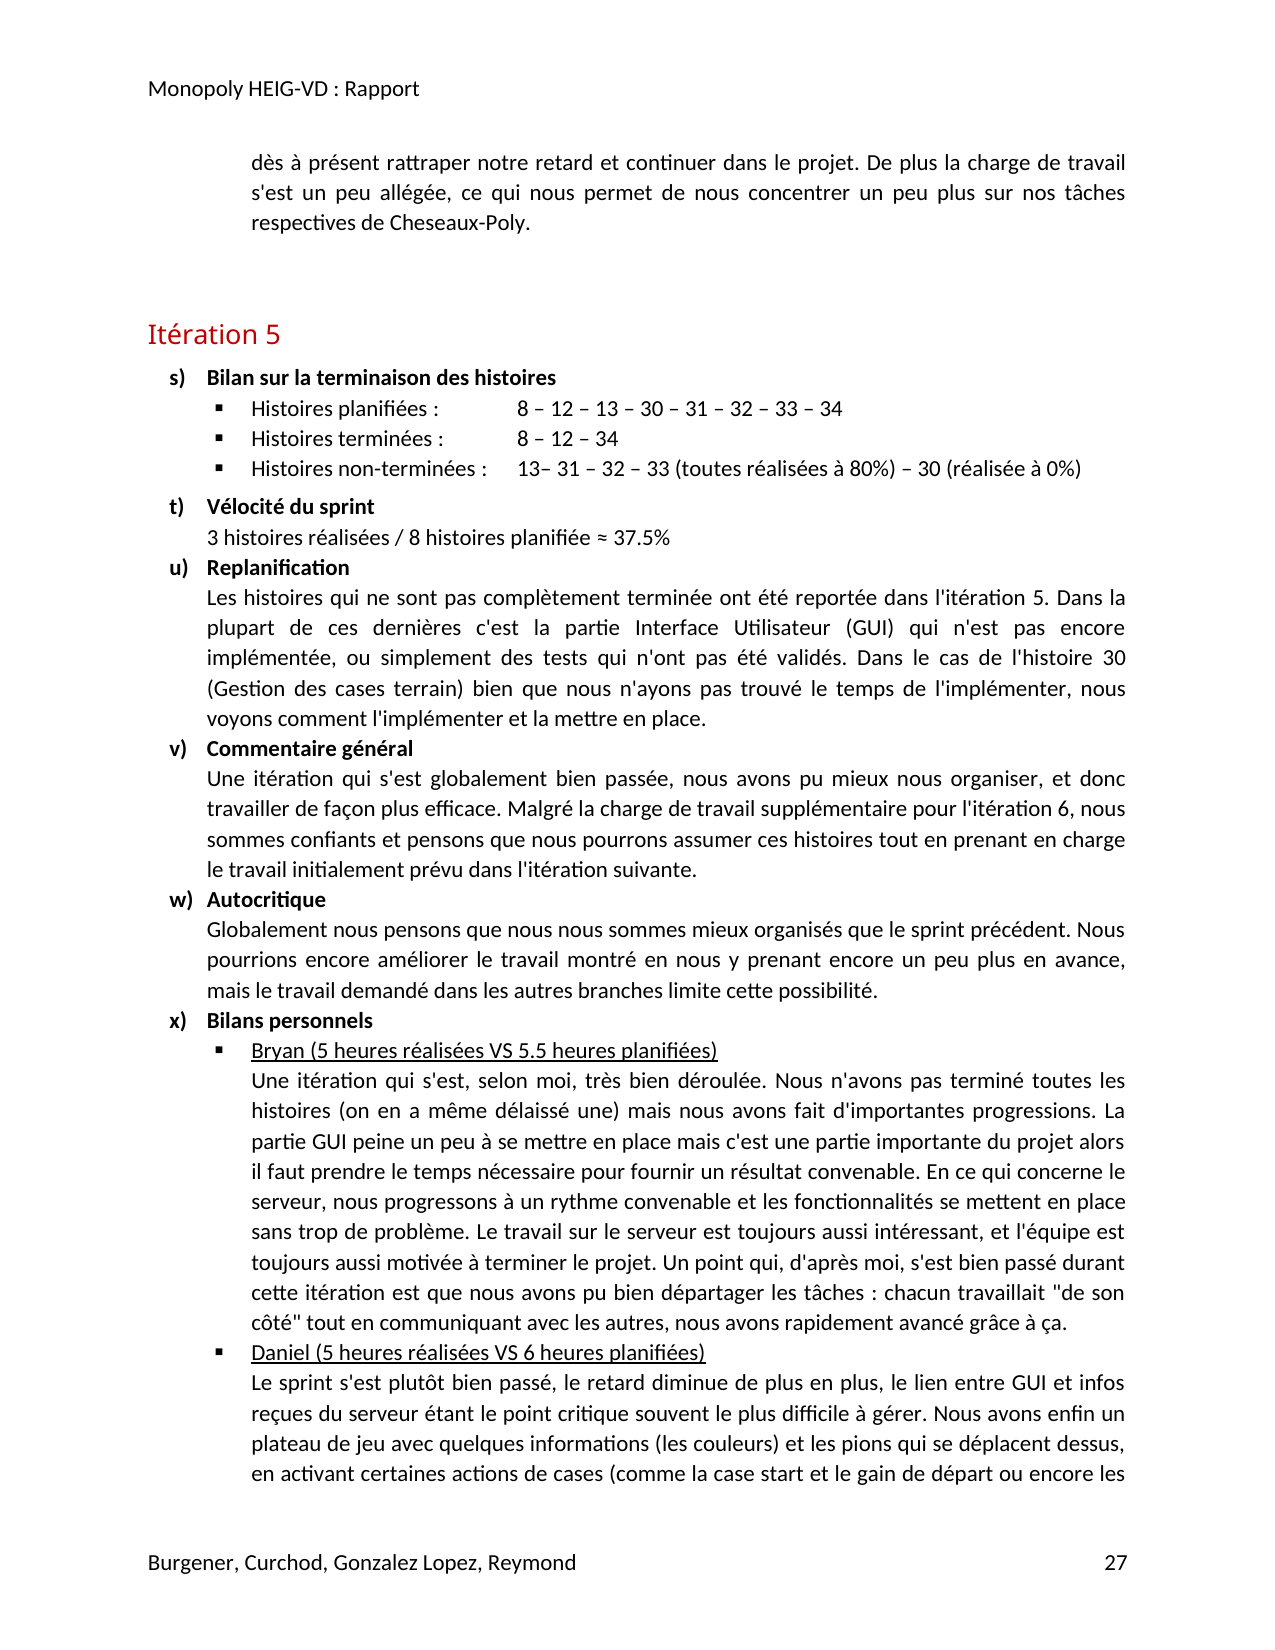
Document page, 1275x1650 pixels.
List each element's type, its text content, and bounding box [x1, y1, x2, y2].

list Bilans personnels [169, 1006, 1127, 1034]
list Replanification [169, 553, 1127, 581]
list Bilan sur la terminaison des histoires [169, 363, 1127, 391]
list Une itération qui s'est, selon moi, très bien déroulée. Nous n'avons pas terminé toutes les histoires (on en a même délaissé une) mais nous avons fait d'importantes progressions. La partie GUI peine un peu à se mettre en place mais c'est une partie importante du projet alors il faut prendre le temps nécessaire pour fournir un résultat convenable. En ce qui concerne le serveur, nous progressons à un rythme convenable et les fonctionnalités se mettent en place sans trop de problème. Le travail sur le serveur est toujours aussi intéressant, et l'équipe est toujours aussi motivée à terminer le projet. Un point qui, d'après moi, s'est bien passé durant cette itération est que nous avons pu bien départager les tâches : chacun travaillait "de son côté" tout en communiquant avec les autres, nous avons rapidement avancé grâce à ça. [251, 1066, 1127, 1336]
list Une itération qui s'est globalement bien passée, nous avons pu mieux nous organiser, et donc travailler de façon plus efficace. Malgré la charge de travail supplémentaire pour l'itération 6, nous sommes confiants et pensons que nous pourrons assumer ces histoires tout en prenant en charge le travail initialement prévu dans l'itération suivante. [207, 764, 1127, 883]
list Commentaire général [169, 734, 1127, 762]
subtitle Itération 5 [148, 315, 1127, 352]
list Histoires non-terminées : 13– 31 – 32 – 33 (toutes réalisées à 80%) – 30 (réalisée à 0%) [213, 454, 1127, 482]
list Daniel (5 heures réalisées VS 6 heures planifiées) [213, 1338, 1127, 1366]
list Histoires planifiées : 8 – 12 – 13 – 30 – 31 – 32 – 33 – 34 [213, 394, 1127, 422]
list Les histoires qui ne sont pas complètement terminée ont été reportée dans l'itération 5. Dans la plupart de ces dernières c'est la partie Interface Utilisateur (GUI) qui n'est pas encore implémentée, ou simplement des tests qui n'ont pas été validés. Dans le cas de l'histoire 30 (Gestion des cases terrain) bien que nous n'ayons pas trouvé le temps de l'implémenter, nous voyons comment l'implémenter et la mettre en place. [207, 583, 1127, 732]
list Vélocité du sprint [169, 492, 1127, 520]
list 3 histoires réalisées / 8 histoires planifiée ≈ 37.5% [207, 523, 1127, 551]
list Bryan (5 heures réalisées VS 5.5 heures planifiées) [213, 1036, 1127, 1064]
list Histoires terminées : 8 – 12 – 34 [213, 424, 1127, 452]
list Autocritique [169, 885, 1127, 913]
list Globalement nous pensons que nous nous sommes mieux organisés que le sprint précédent. Nous pourrions encore améliorer le travail montré en nous y prenant encore un peu plus en avance, mais le travail demandé dans les autres branches limite cette possibilité. [207, 915, 1127, 1004]
